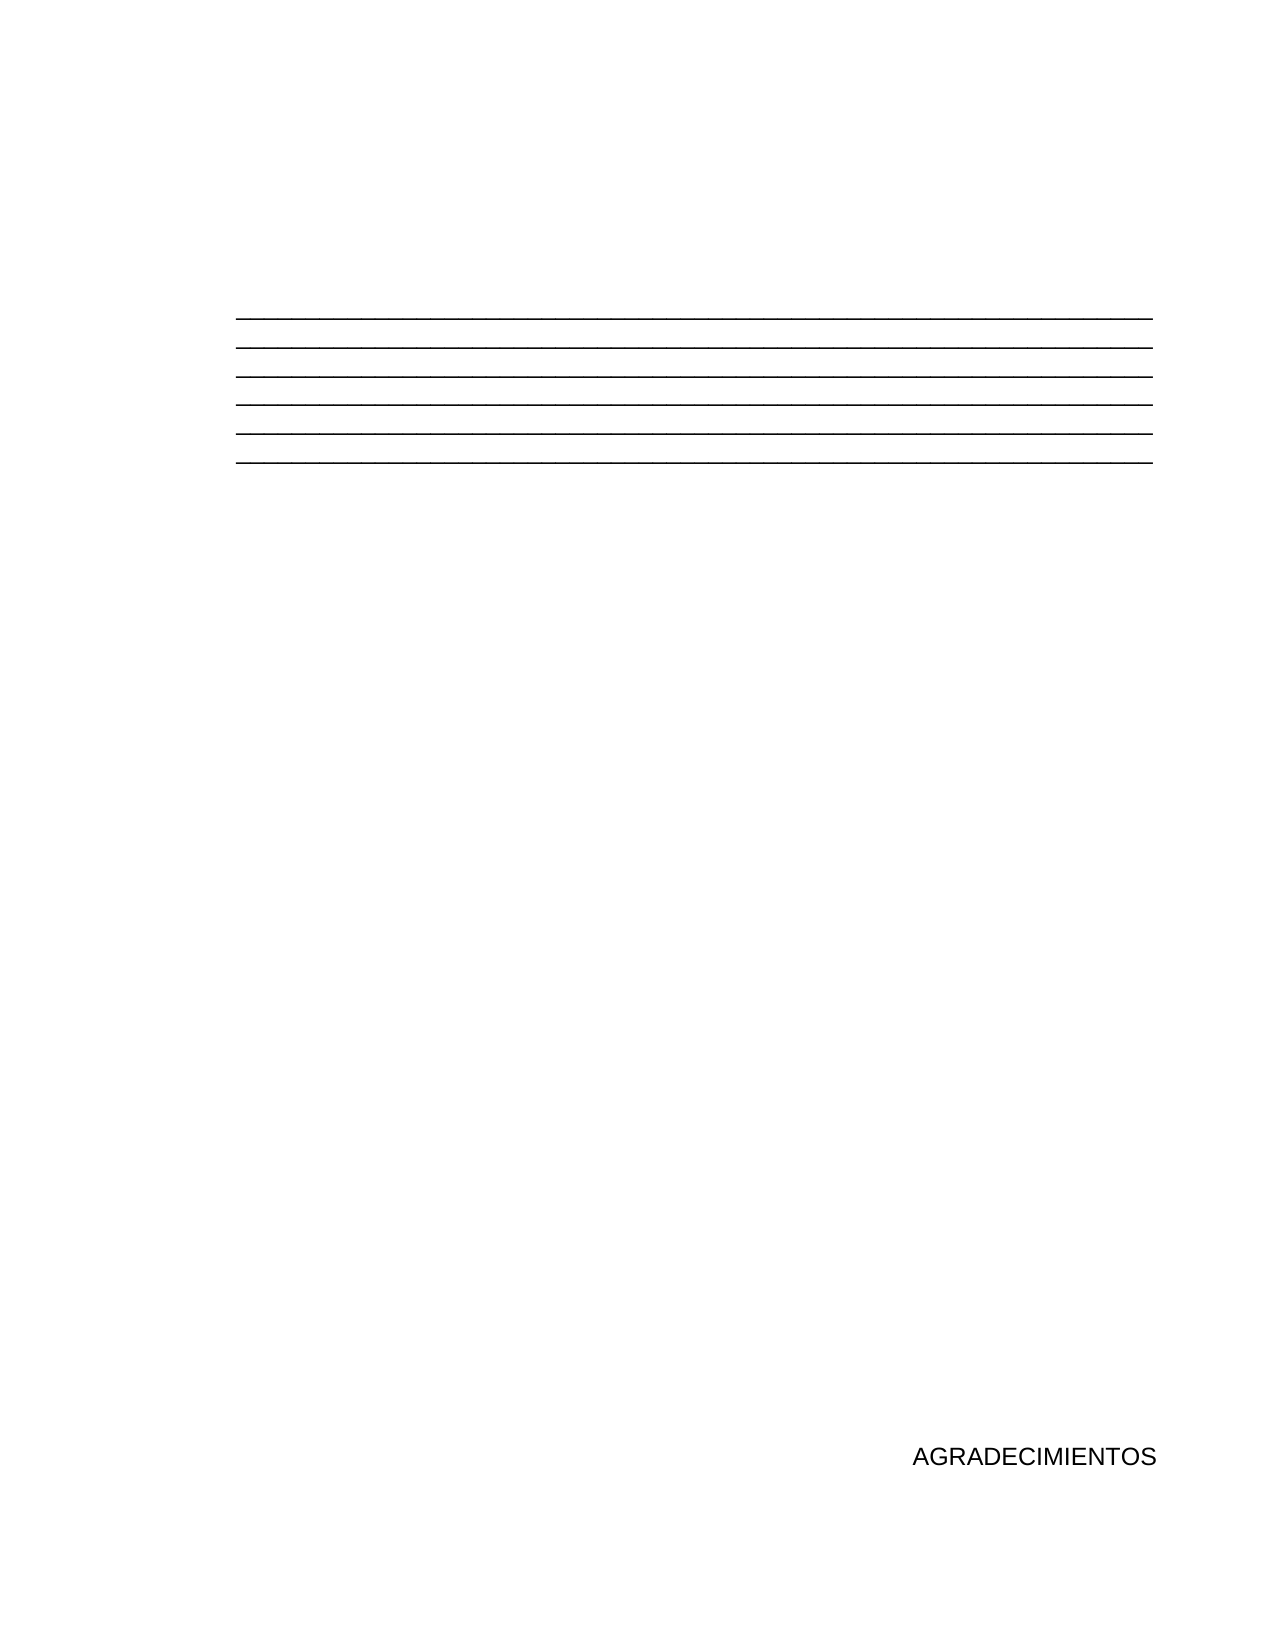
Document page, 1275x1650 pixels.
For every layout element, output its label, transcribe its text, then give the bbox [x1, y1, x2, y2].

text __________________________________________________________________ [236, 350, 1157, 378]
text __________________________________________________________________ [236, 378, 1157, 407]
text __________________________________________________________________ [236, 407, 1157, 436]
text __________________________________________________________________ [236, 292, 1157, 321]
text __________________________________________________________________ [236, 321, 1157, 350]
text __________________________________________________________________ [236, 436, 1157, 465]
text AGRADECIMIENTOS [236, 1442, 1157, 1471]
